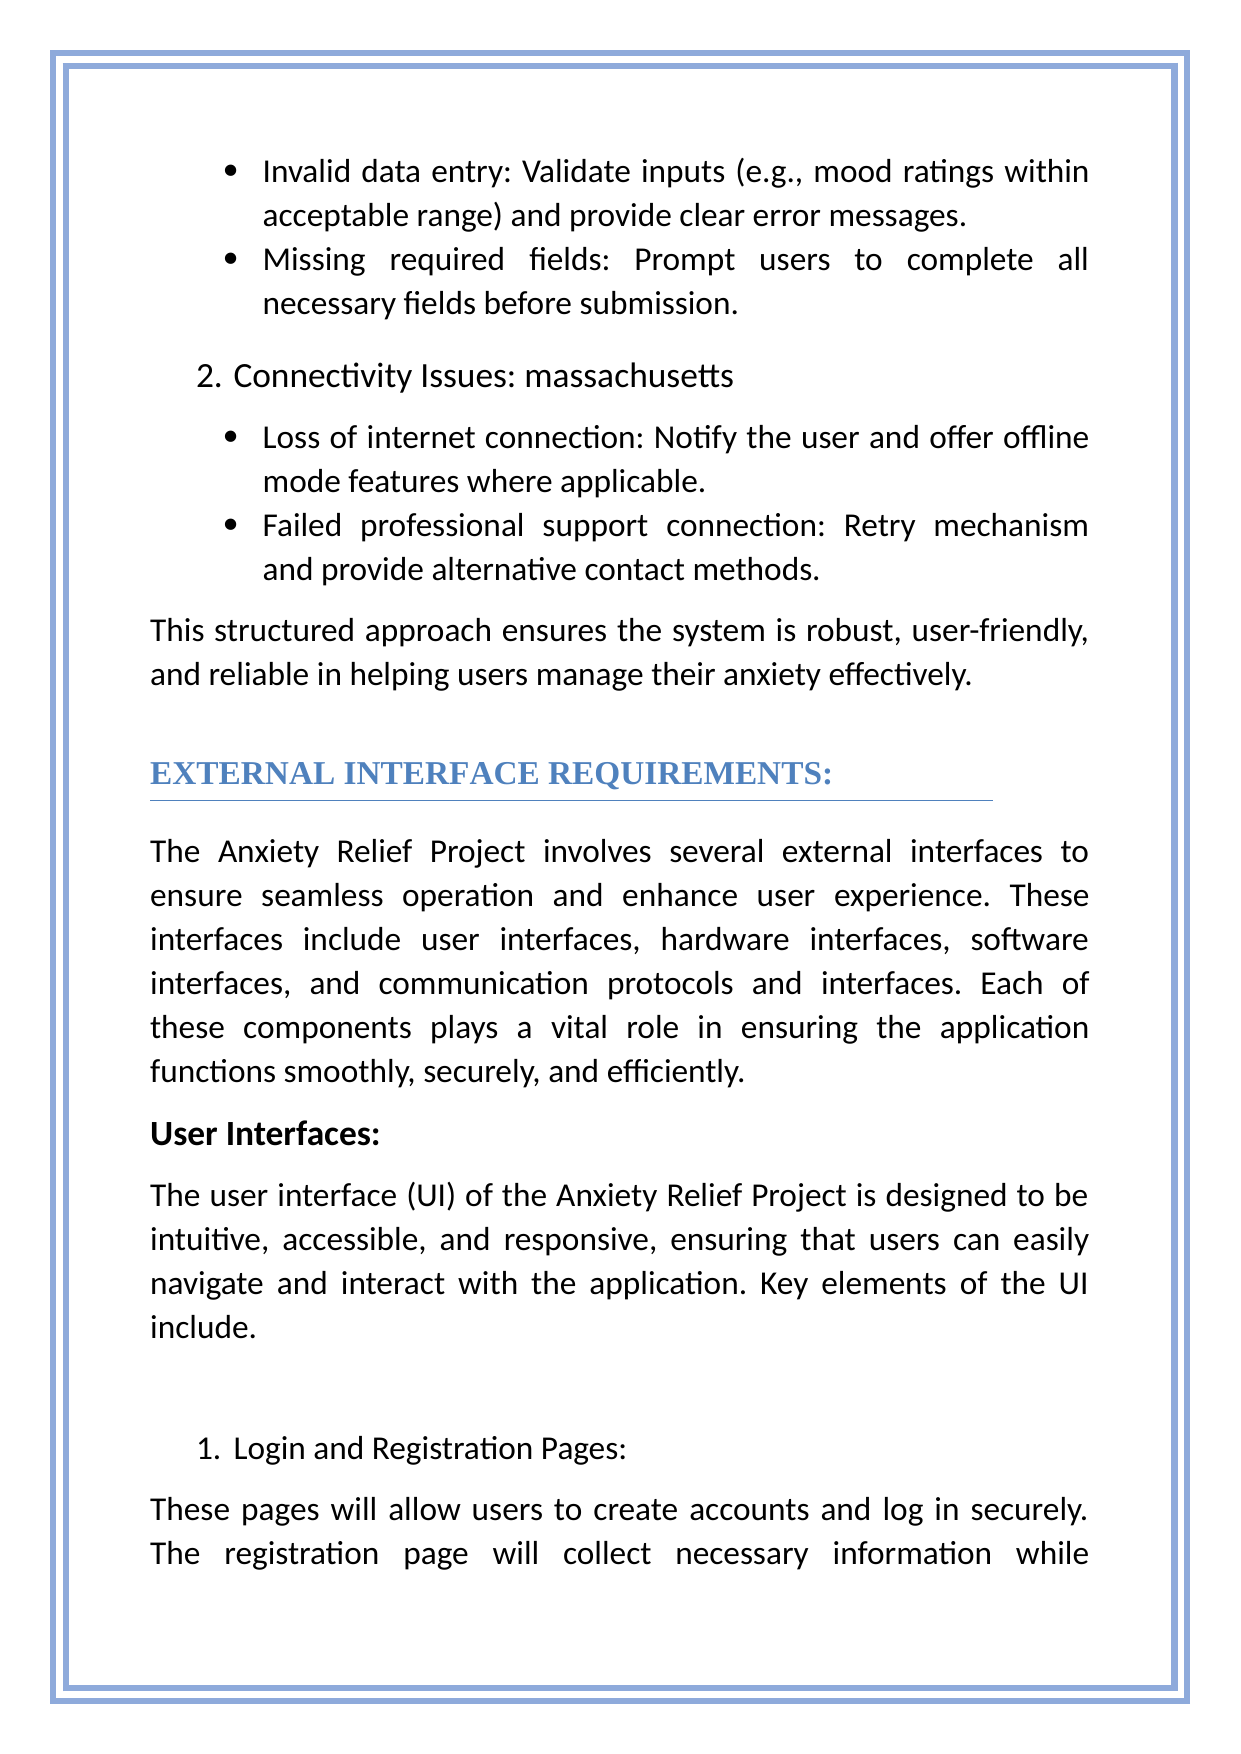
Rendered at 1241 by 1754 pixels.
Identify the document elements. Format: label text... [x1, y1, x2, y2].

text EXTERNAL INTERFACE REQUIREMENTS: [150, 753, 993, 800]
list Login and Registration Pages: [196, 1427, 1090, 1468]
text The user interface (UI) of the Anxiety Relief Project is designed to be intuitive, accessible, and responsive, ensuring that users can easily navigate and interact with the application. Key elements of the UI include. [150, 1174, 1090, 1347]
list Connectivity Issues: massachusetts [196, 353, 1090, 396]
text User Interfaces: [150, 1111, 1090, 1154]
list Failed professional support connection: Retry mechanism and provide alternative contact methods. [225, 504, 1090, 589]
text The Anxiety Relief Project involves several external interfaces to ensure seamless operation and enhance user experience. These interfaces include user interfaces, hardware interfaces, software interfaces, and communication protocols and interfaces. Each of these components plays a vital role in ensuring the application functions smoothly, securely, and efficiently. [150, 830, 1090, 1091]
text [150, 1488, 1090, 1572]
list Loss of internet connection: Notify the user and offer offline mode features where applicable. [225, 416, 1090, 501]
text This structured approach ensures the system is robust, user-friendly, and reliable in helping users manage their anxiety effectively. [150, 609, 1090, 693]
list Missing required fields: Prompt users to complete all necessary fields before submission. [225, 238, 1090, 323]
list Invalid data entry: Validate inputs (e.g., mood ratings within acceptable range) and provide clear error messages. [225, 150, 1090, 235]
